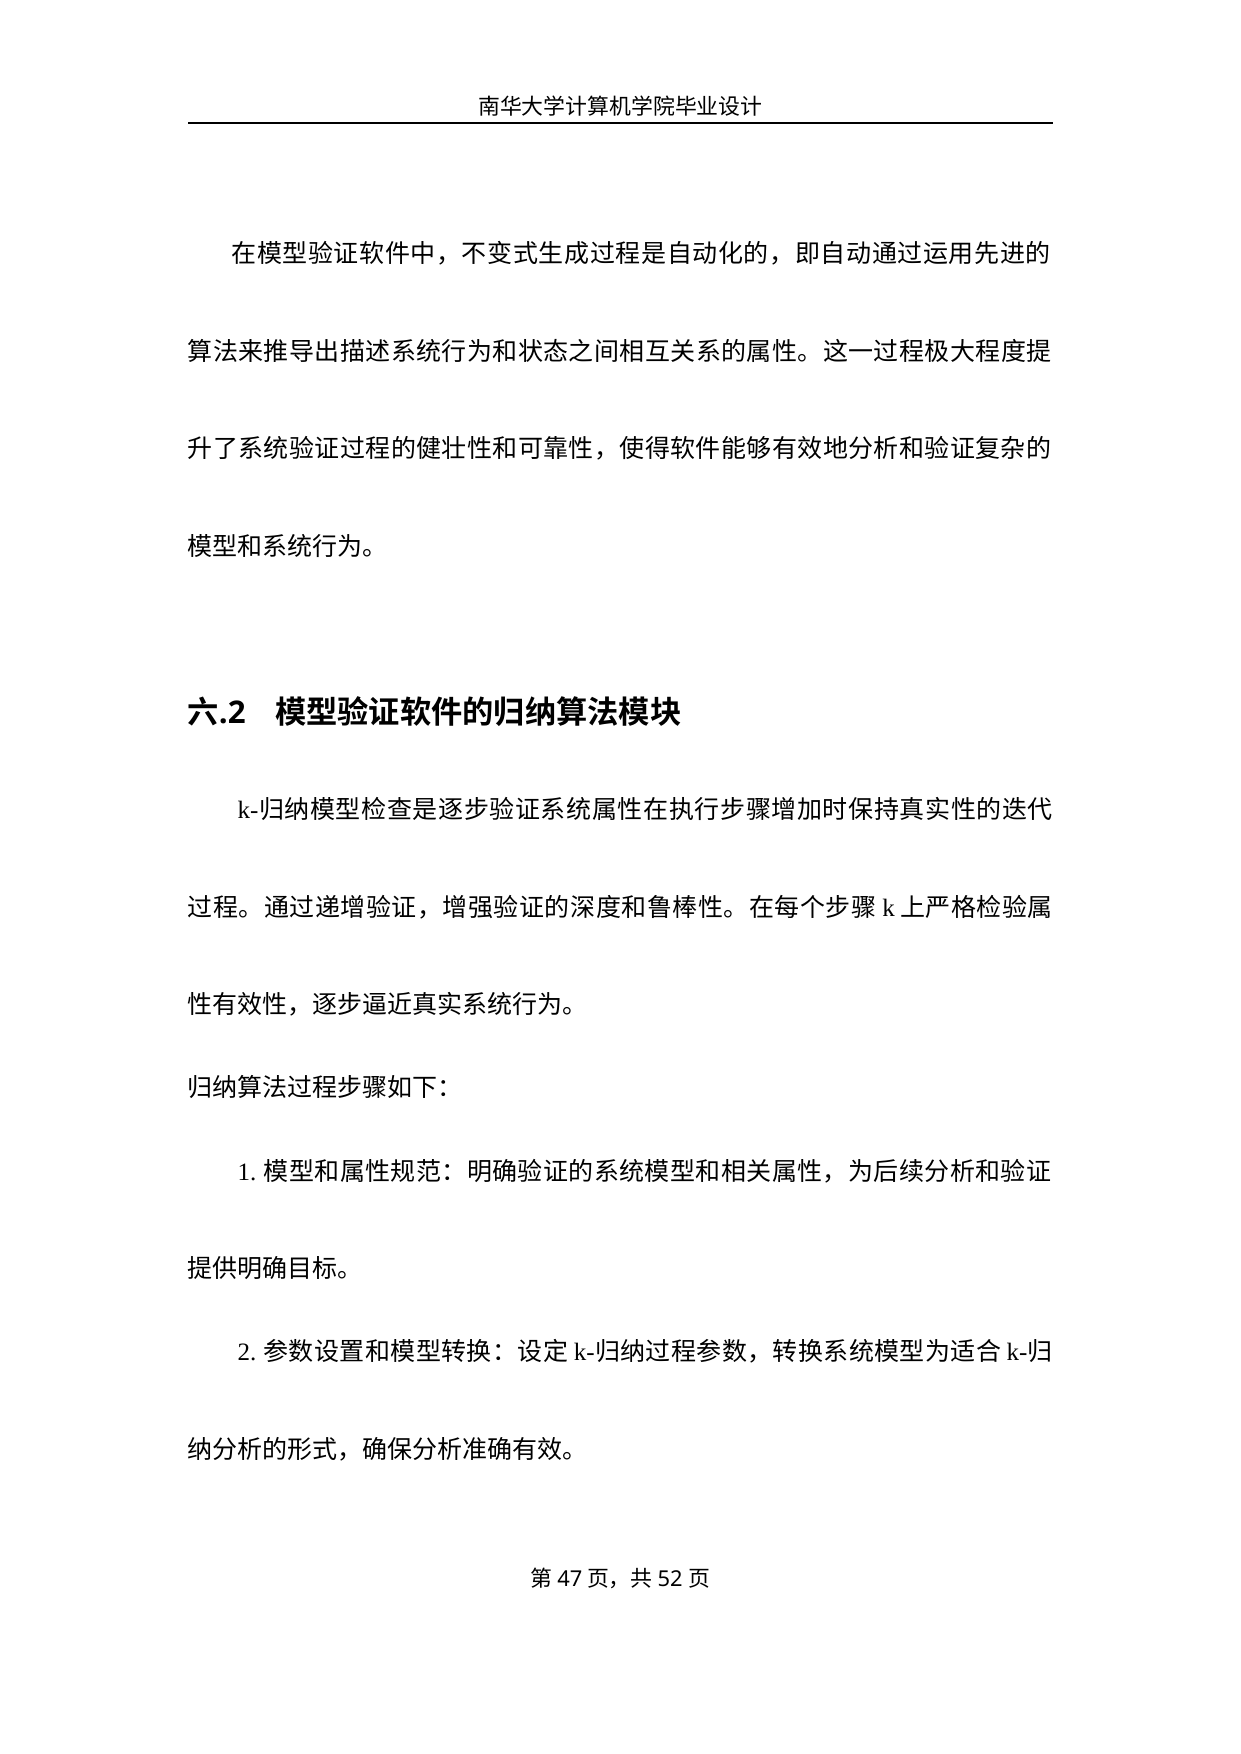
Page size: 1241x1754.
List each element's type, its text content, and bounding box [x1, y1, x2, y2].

text k-归纳模型检查是逐步验证系统属性在执行步骤增加时保持真实性的迭代过程。通过递增验证，增强验证的深度和鲁棒性。在每个步骤k上严格检验属性有效性，逐步逼近真实系统行为。 [187, 775, 1053, 1035]
text 归纳算法过程步骤如下： [187, 1053, 1053, 1118]
text 在模型验证软件中，不变式生成过程是自动化的，即自动通过运用先进的算法来推导出描述系统行为和状态之间相互关系的属性。这一过程极大程度提升了系统验证过程的健壮性和可靠性，使得软件能够有效地分析和验证复杂的模型和系统行为。 [187, 219, 1053, 577]
text 1. 模型和属性规范：明确验证的系统模型和相关属性，为后续分析和验证提供明确目标。 [187, 1137, 1053, 1299]
subtitle 模型验证软件的归纳算法模块 [187, 677, 1053, 742]
text 2. 参数设置和模型转换：设定k-归纳过程参数，转换系统模型为适合k-归纳分析的形式，确保分析准确有效。 [187, 1317, 1053, 1480]
